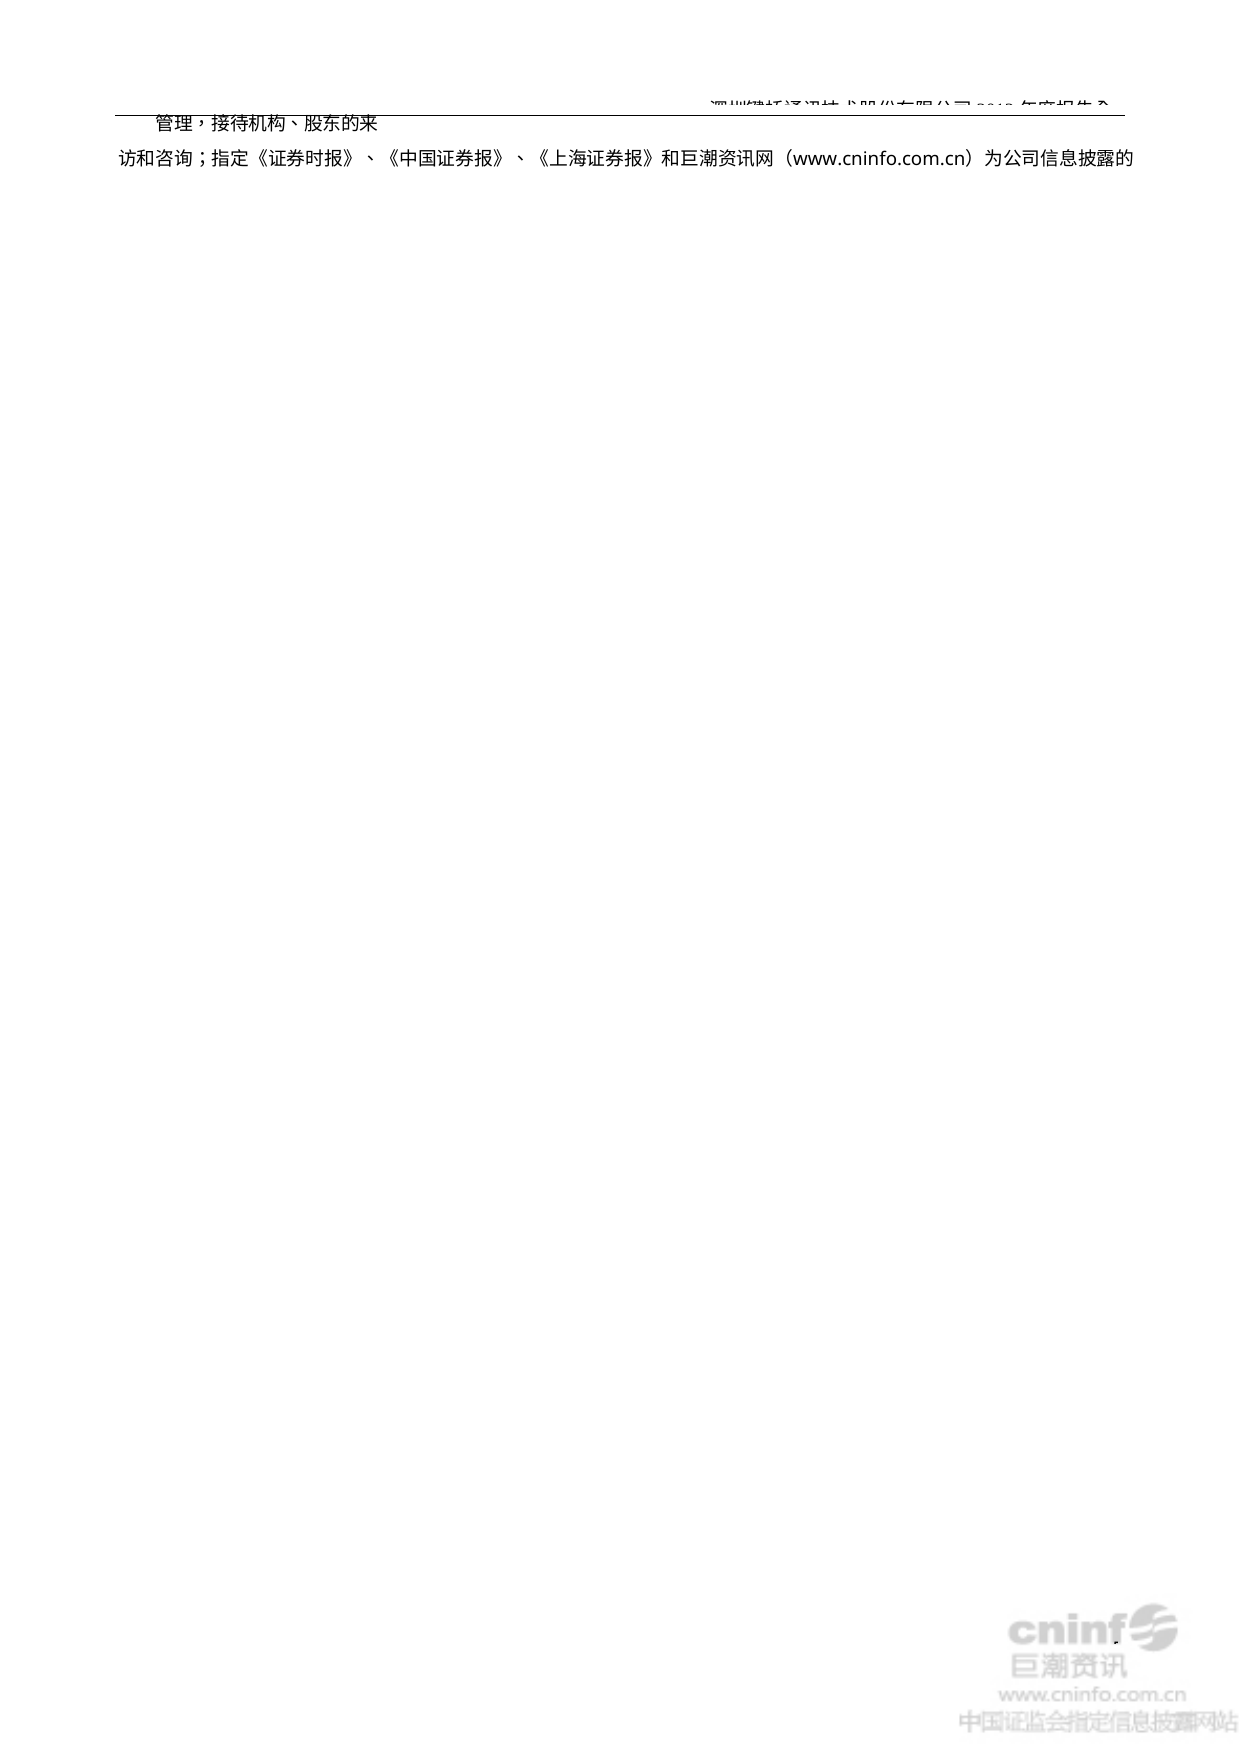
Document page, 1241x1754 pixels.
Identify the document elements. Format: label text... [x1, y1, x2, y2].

text 7、关于信息披露与透明度 公司指定董事会秘书为公司的投资者关系管理负责人，负责公司的信息披露与投资者关系的管理，接待机构、股东的来 [156, 110, 1123, 136]
picture [958, 1593, 1241, 1754]
text 访和咨询；指定《证券时报》、《中国证券报》、《上海证券报》和巨潮资讯网（www.cninfo.com.cn）为公司信息披露的 [118, 146, 1240, 171]
